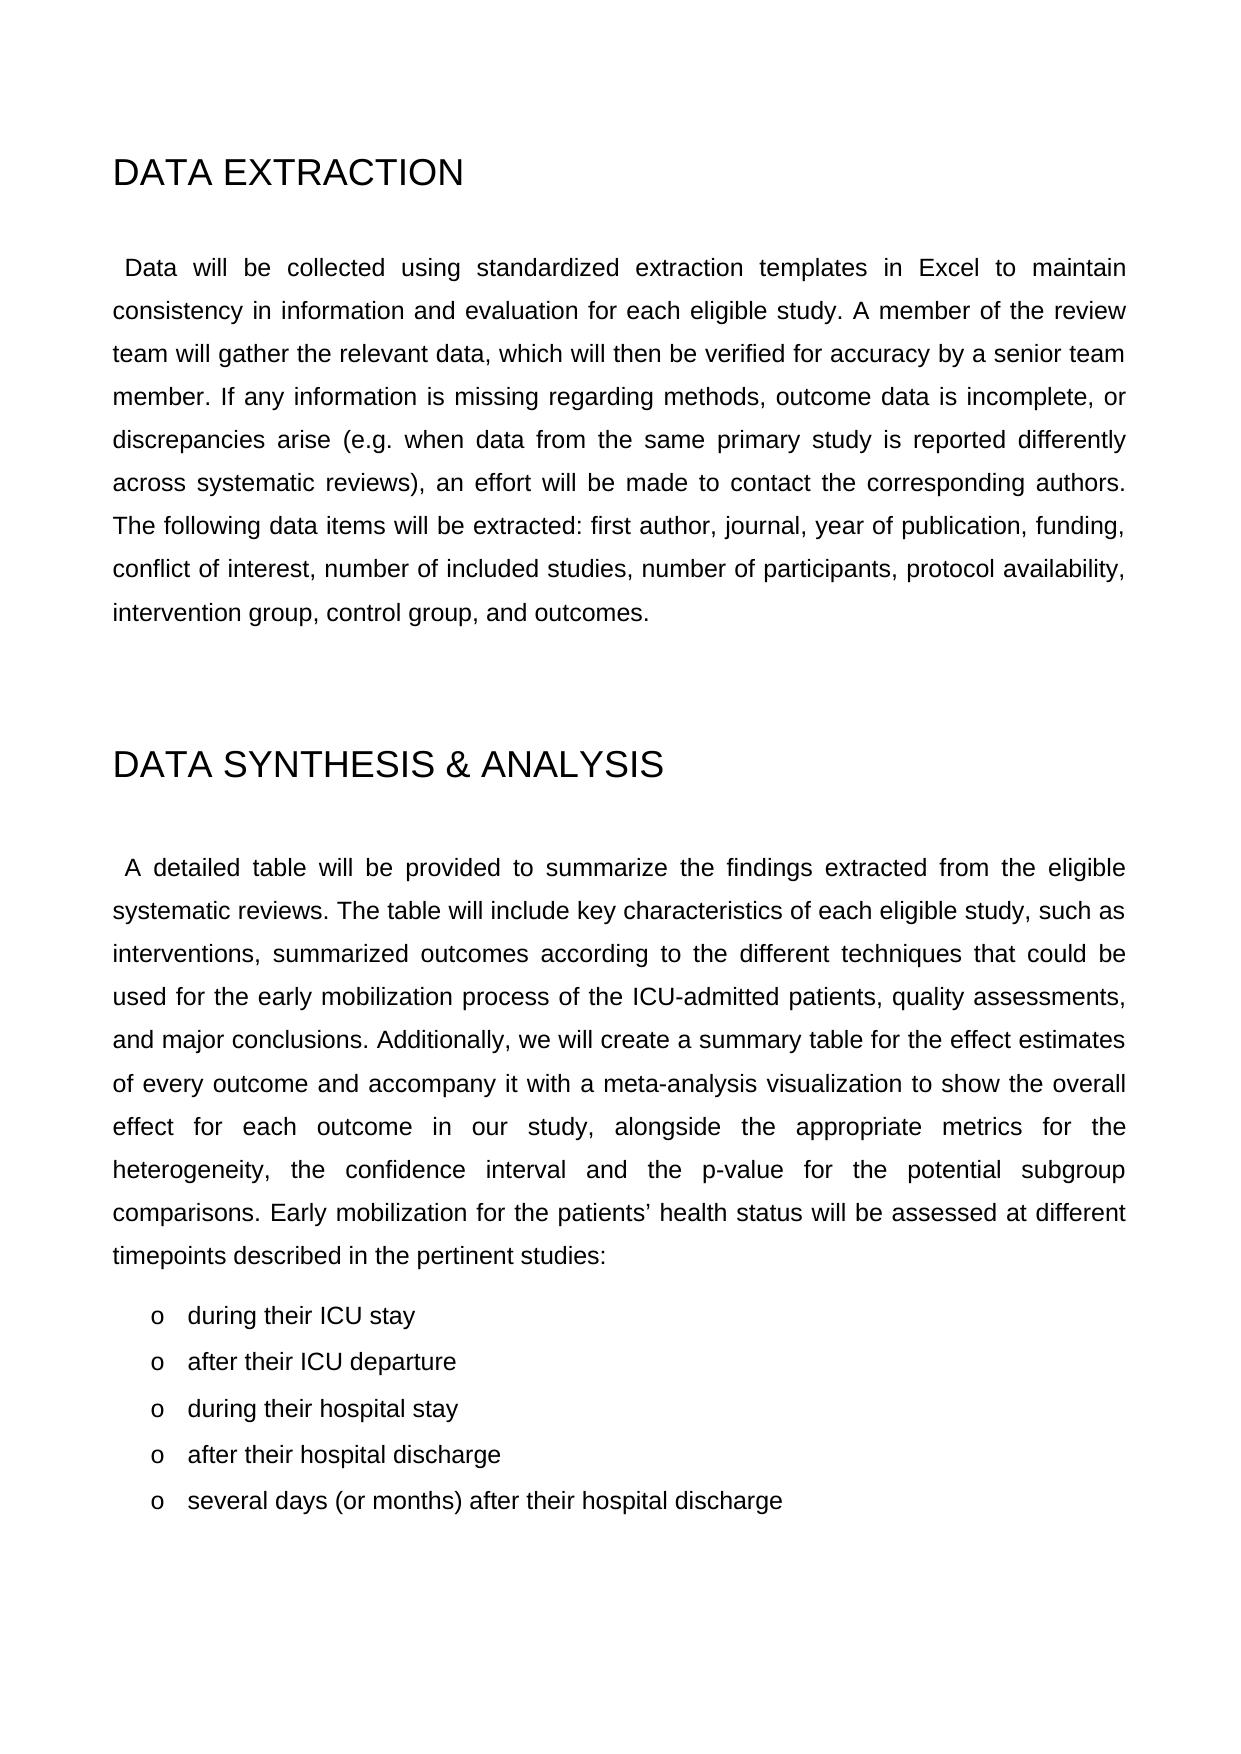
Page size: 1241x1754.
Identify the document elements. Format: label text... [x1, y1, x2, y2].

text Data will be collected using standardized extraction templates in Excel to maintain consistency in information and evaluation for each eligible study. A member of the review team will gather the relevant data, which will then be verified for accuracy by a senior team member. If any information is missing regarding methods, outcome data is incomplete, or discrepancies arise (e.g. when data from the same primary study is reported differently across systematic reviews), an effort will be made to contact the corresponding authors. The following data items will be extracted: first author, journal, year of publication, funding, conflict of interest, number of included studies, number of participants, protocol availability, intervention group, control group, and outcomes. [112, 252, 1128, 626]
subtitle Data Synthesis & Analysis [112, 742, 1128, 785]
list after their hospital discharge [150, 1440, 1128, 1471]
subtitle Data Extraction [112, 150, 1128, 193]
list during their hospital stay [150, 1393, 1128, 1424]
list after their ICU departure [150, 1347, 1128, 1378]
list during their ICU stay [150, 1301, 1128, 1332]
text A detailed table will be provided to summarize the findings extracted from the eligible systematic reviews. The table will include key characteristics of each eligible study, such as interventions, summarized outcomes according to the different techniques that could be used for the early mobilization process of the ICU-admitted patients, quality assessments, and major conclusions. Additionally, we will create a summary table for the effect estimates of every outcome and accompany it with a meta-analysis visualization to show the overall effect for each outcome in our study, alongside the appropriate metrics for the heterogeneity, the confidence interval and the p-value for the potential subgroup comparisons. Early mobilization for the patients’ health status will be assessed at different timepoints described in the pertinent studies: [112, 853, 1128, 1270]
list several days (or months) after their hospital discharge [150, 1486, 1128, 1517]
